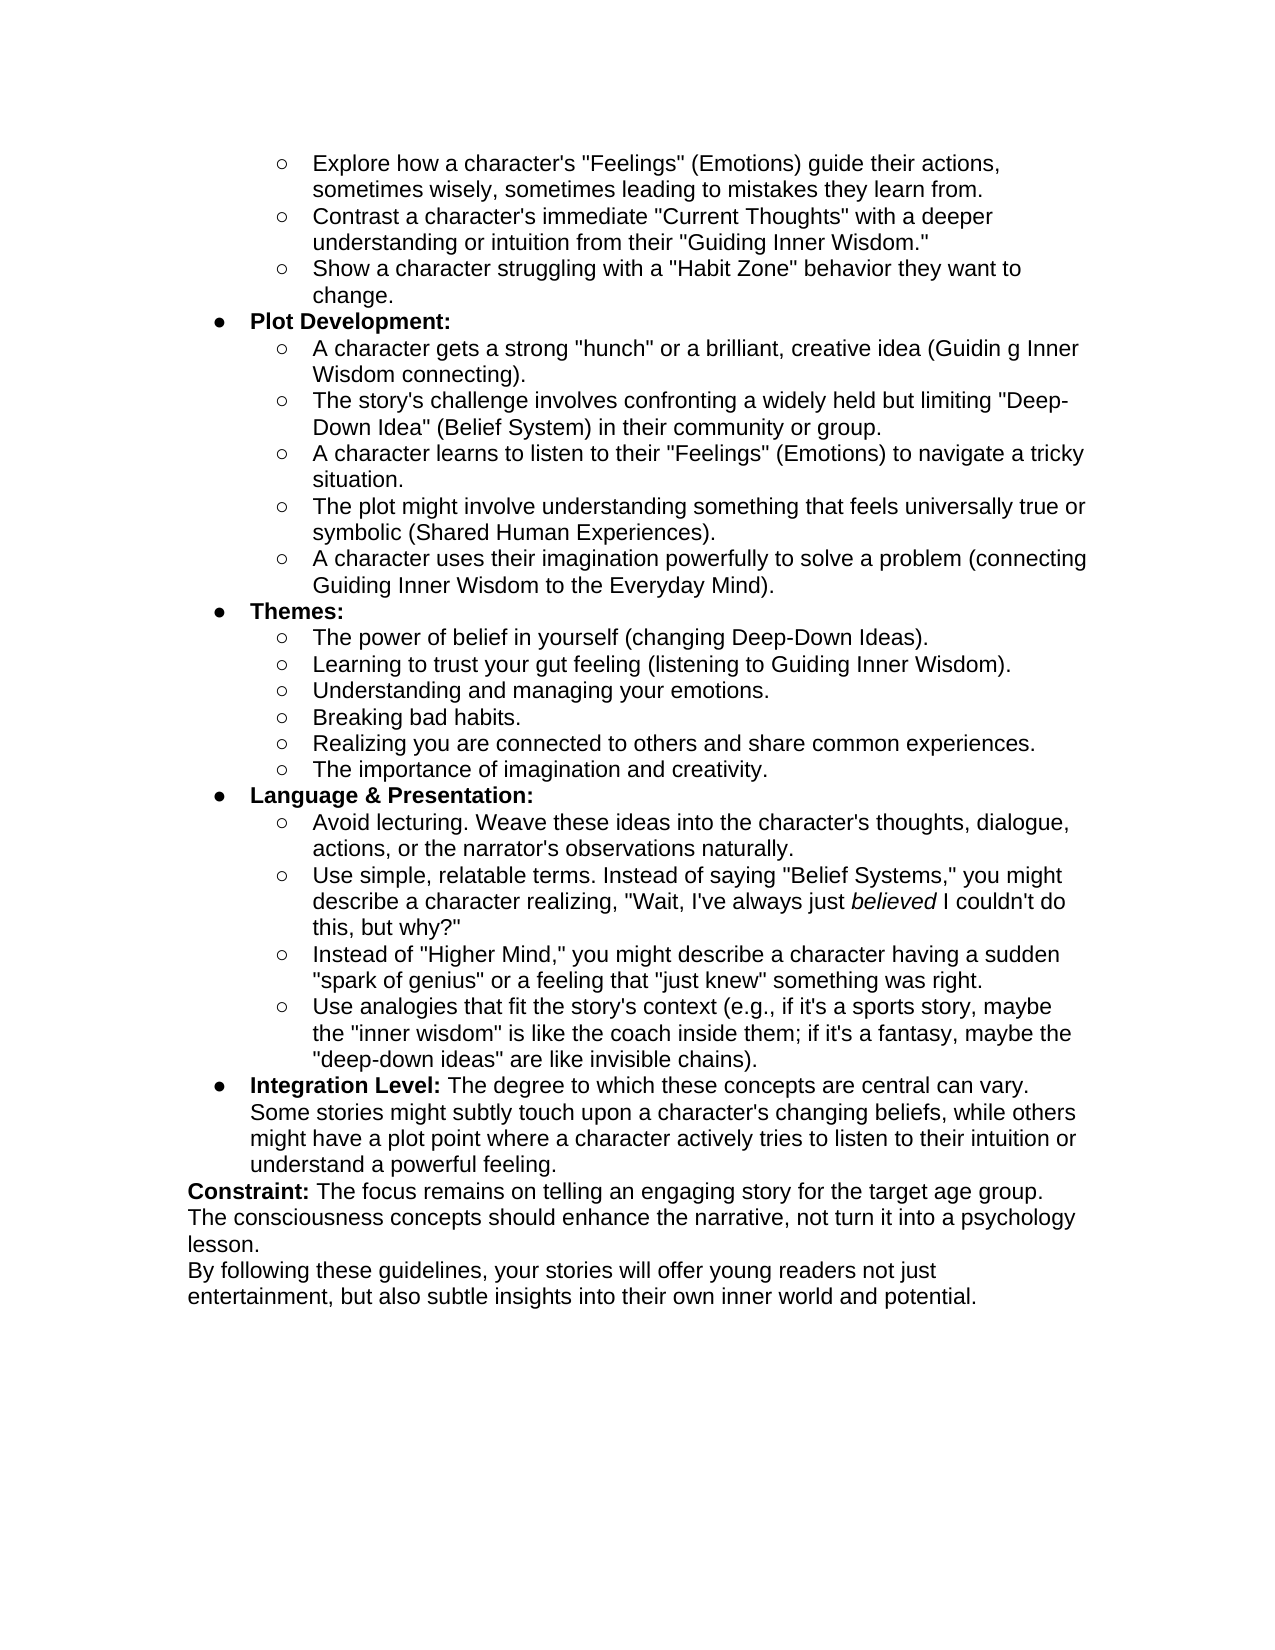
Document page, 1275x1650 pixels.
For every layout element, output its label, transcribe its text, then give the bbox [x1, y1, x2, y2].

list A character gets a strong "hunch" or a brilliant, creative idea (Guidin g Inner Wisdom connecting). [275, 334, 1087, 387]
list Understanding and managing your emotions. [275, 677, 1087, 703]
text By following these guidelines, your stories will offer young readers not just entertainment, but also subtle insights into their own inner world and potential. [187, 1257, 1087, 1309]
list Breaking bad habits. [275, 703, 1087, 730]
list Explore how a character's "Feelings" (Emotions) guide their actions, sometimes wisely, sometimes leading to mistakes they learn from. [275, 150, 1087, 203]
text Constraint: The focus remains on telling an engaging story for the target age group. The consciousness concepts should enhance the narrative, not turn it into a psychology lesson. [187, 1178, 1087, 1257]
list Realizing you are connected to others and share common experiences. [275, 730, 1087, 756]
list Themes: [212, 598, 1087, 624]
list The story's challenge involves confronting a widely held but limiting "Deep-Down Idea" (Belief System) in their community or group. [275, 387, 1087, 440]
list Use simple, relatable terms. Instead of saying "Belief Systems," you might describe a character realizing, "Wait, I've always just believed I couldn't do this, but why?" [275, 862, 1087, 941]
list Show a character struggling with a "Habit Zone" behavior they want to change. [275, 255, 1087, 308]
list The plot might involve understanding something that feels universally true or symbolic (Shared Human Experiences). [275, 493, 1087, 545]
list A character learns to listen to their "Feelings" (Emotions) to navigate a tricky situation. [275, 440, 1087, 493]
list Plot Development: [212, 308, 1087, 334]
list Avoid lecturing. Weave these ideas into the character's thoughts, dialogue, actions, or the narrator's observations naturally. [275, 809, 1087, 862]
list Integration Level: The degree to which these concepts are central can vary. Some stories might subtly touch upon a character's changing beliefs, while others might have a plot point where a character actively tries to listen to their intuition or understand a powerful feeling. [212, 1072, 1087, 1178]
list Contrast a character's immediate "Current Thoughts" with a deeper understanding or intuition from their "Guiding Inner Wisdom." [275, 203, 1087, 255]
list Language & Presentation: [212, 782, 1087, 809]
list A character uses their imagination powerfully to solve a problem (connecting Guiding Inner Wisdom to the Everyday Mind). [275, 545, 1087, 598]
list The power of belief in yourself (changing Deep-Down Ideas). [275, 624, 1087, 651]
list Use analogies that fit the story's context (e.g., if it's a sports story, maybe the "inner wisdom" is like the coach inside them; if it's a fantasy, maybe the "deep-down ideas" are like invisible chains). [275, 993, 1087, 1072]
list Instead of "Higher Mind," you might describe a character having a sudden "spark of genius" or a feeling that "just knew" something was right. [275, 941, 1087, 993]
list Learning to trust your gut feeling (listening to Guiding Inner Wisdom). [275, 651, 1087, 677]
list The importance of imagination and creativity. [275, 756, 1087, 782]
